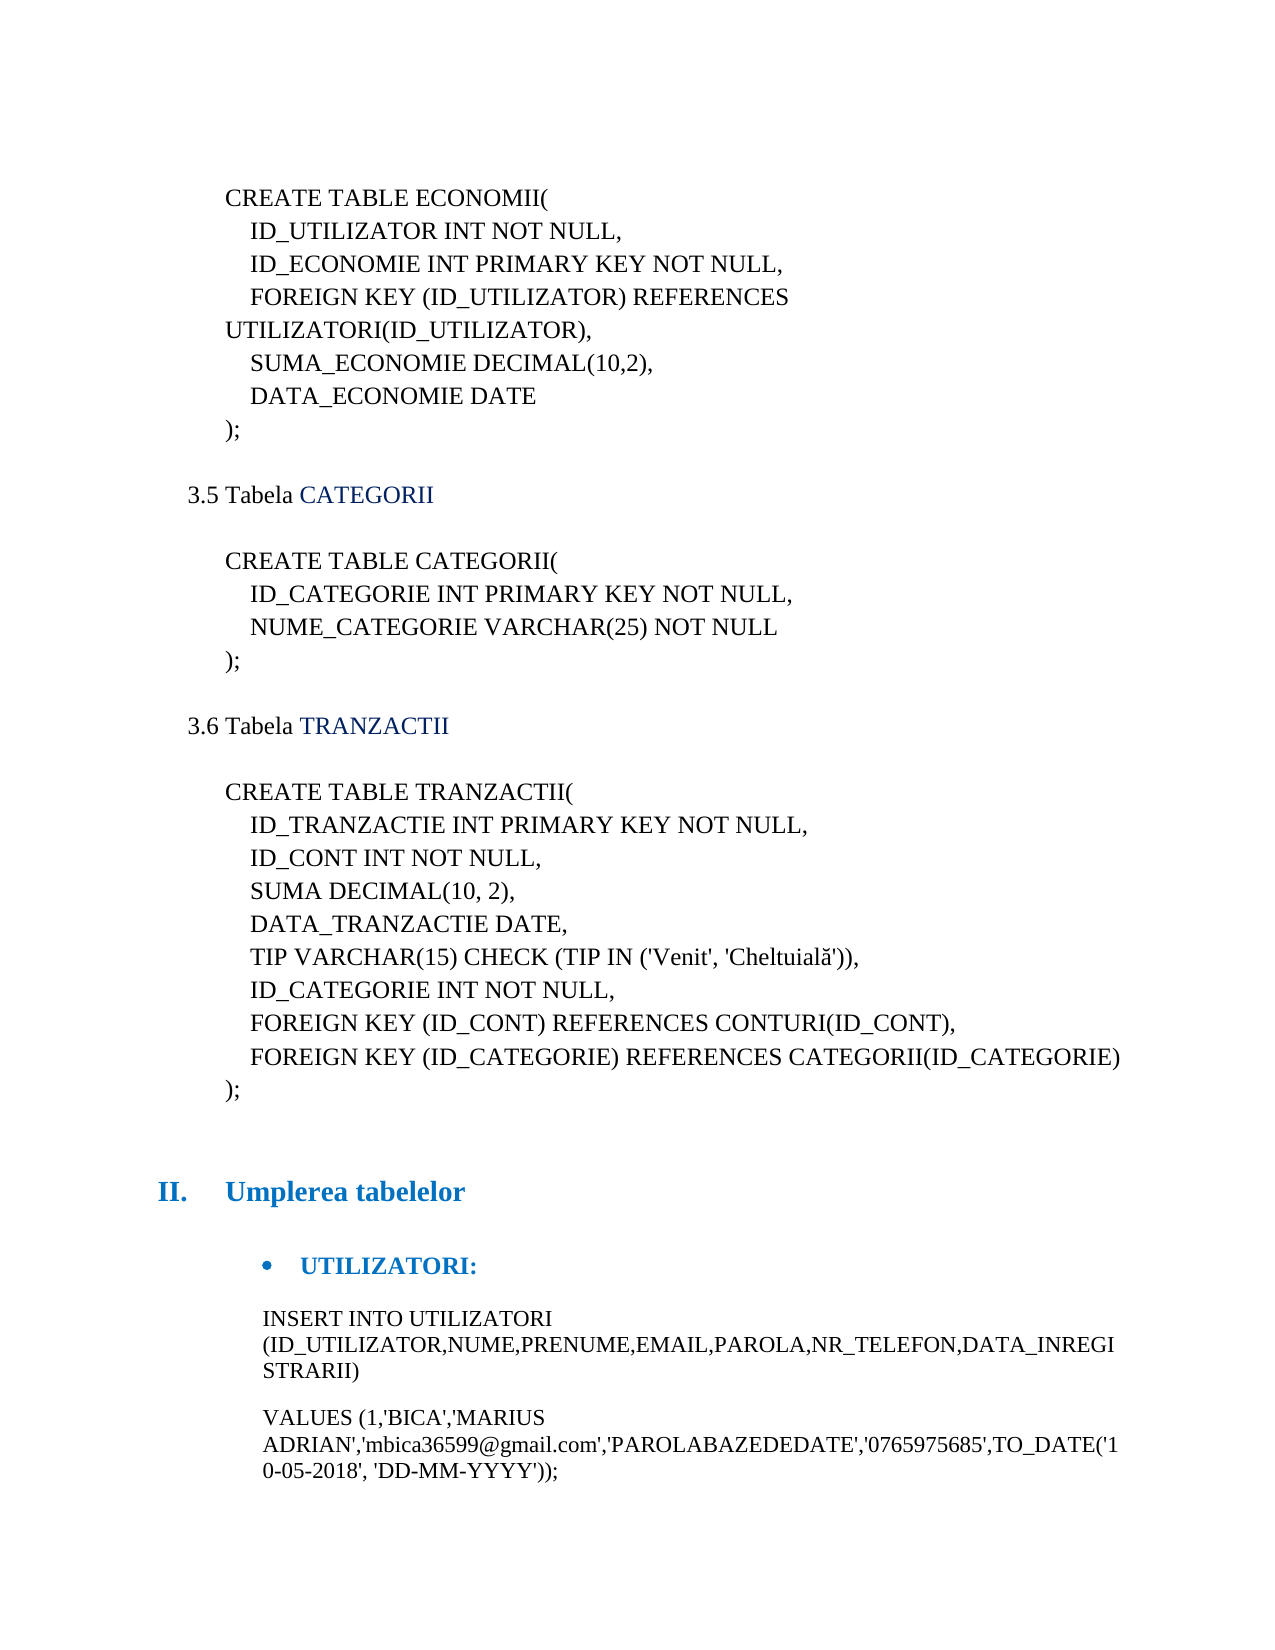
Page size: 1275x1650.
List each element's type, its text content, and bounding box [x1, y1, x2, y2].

list ); [225, 414, 1125, 443]
list NUME_CATEGORIE VARCHAR(25) NOT NULL [225, 612, 1125, 641]
list DATA_TRANZACTIE DATE, [225, 909, 1125, 938]
text VALUES (1,'BICA','MARIUS ADRIAN','mbica36599@gmail.com','PAROLABAZEDEDATE','0765975685',TO_DATE('10-05-2018', 'DD-MM-YYYY')); [262, 1404, 1125, 1483]
list CREATE TABLE CATEGORII( [225, 546, 1125, 575]
list ID_TRANZACTIE INT PRIMARY KEY NOT NULL, [225, 810, 1125, 839]
list SUMA_ECONOMIE DECIMAL(10,2), [225, 348, 1125, 377]
list CREATE TABLE TRANZACTII( [225, 777, 1125, 806]
list FOREIGN KEY (ID_UTILIZATOR) REFERENCES UTILIZATORI(ID_UTILIZATOR), [225, 282, 1125, 344]
list Umplerea tabelelor [187, 1174, 1125, 1207]
list DATA_ECONOMIE DATE [225, 381, 1125, 410]
list FOREIGN KEY (ID_CATEGORIE) REFERENCES CATEGORII(ID_CATEGORIE) [225, 1042, 1125, 1070]
list FOREIGN KEY (ID_CONT) REFERENCES CONTURI(ID_CONT), [225, 1008, 1125, 1037]
list ID_ECONOMIE INT PRIMARY KEY NOT NULL, [225, 249, 1125, 278]
list ID_CONT INT NOT NULL, [225, 843, 1125, 872]
list ID_CATEGORIE INT PRIMARY KEY NOT NULL, [225, 579, 1125, 608]
list Tabela TRANZACTII [187, 711, 1125, 740]
list TIP VARCHAR(15) CHECK (TIP IN ('Venit', 'Cheltuială')), [225, 942, 1125, 971]
list ID_CATEGORIE INT NOT NULL, [225, 976, 1125, 1004]
list UTILIZATORI: [262, 1251, 1125, 1279]
list ); [225, 1074, 1125, 1103]
list CREATE TABLE ECONOMII( [225, 183, 1125, 212]
list ); [225, 645, 1125, 674]
list ID_UTILIZATOR INT NOT NULL, [225, 216, 1125, 245]
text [262, 1304, 1125, 1384]
list Tabela CATEGORII [187, 480, 1125, 509]
list SUMA DECIMAL(10, 2), [225, 876, 1125, 905]
